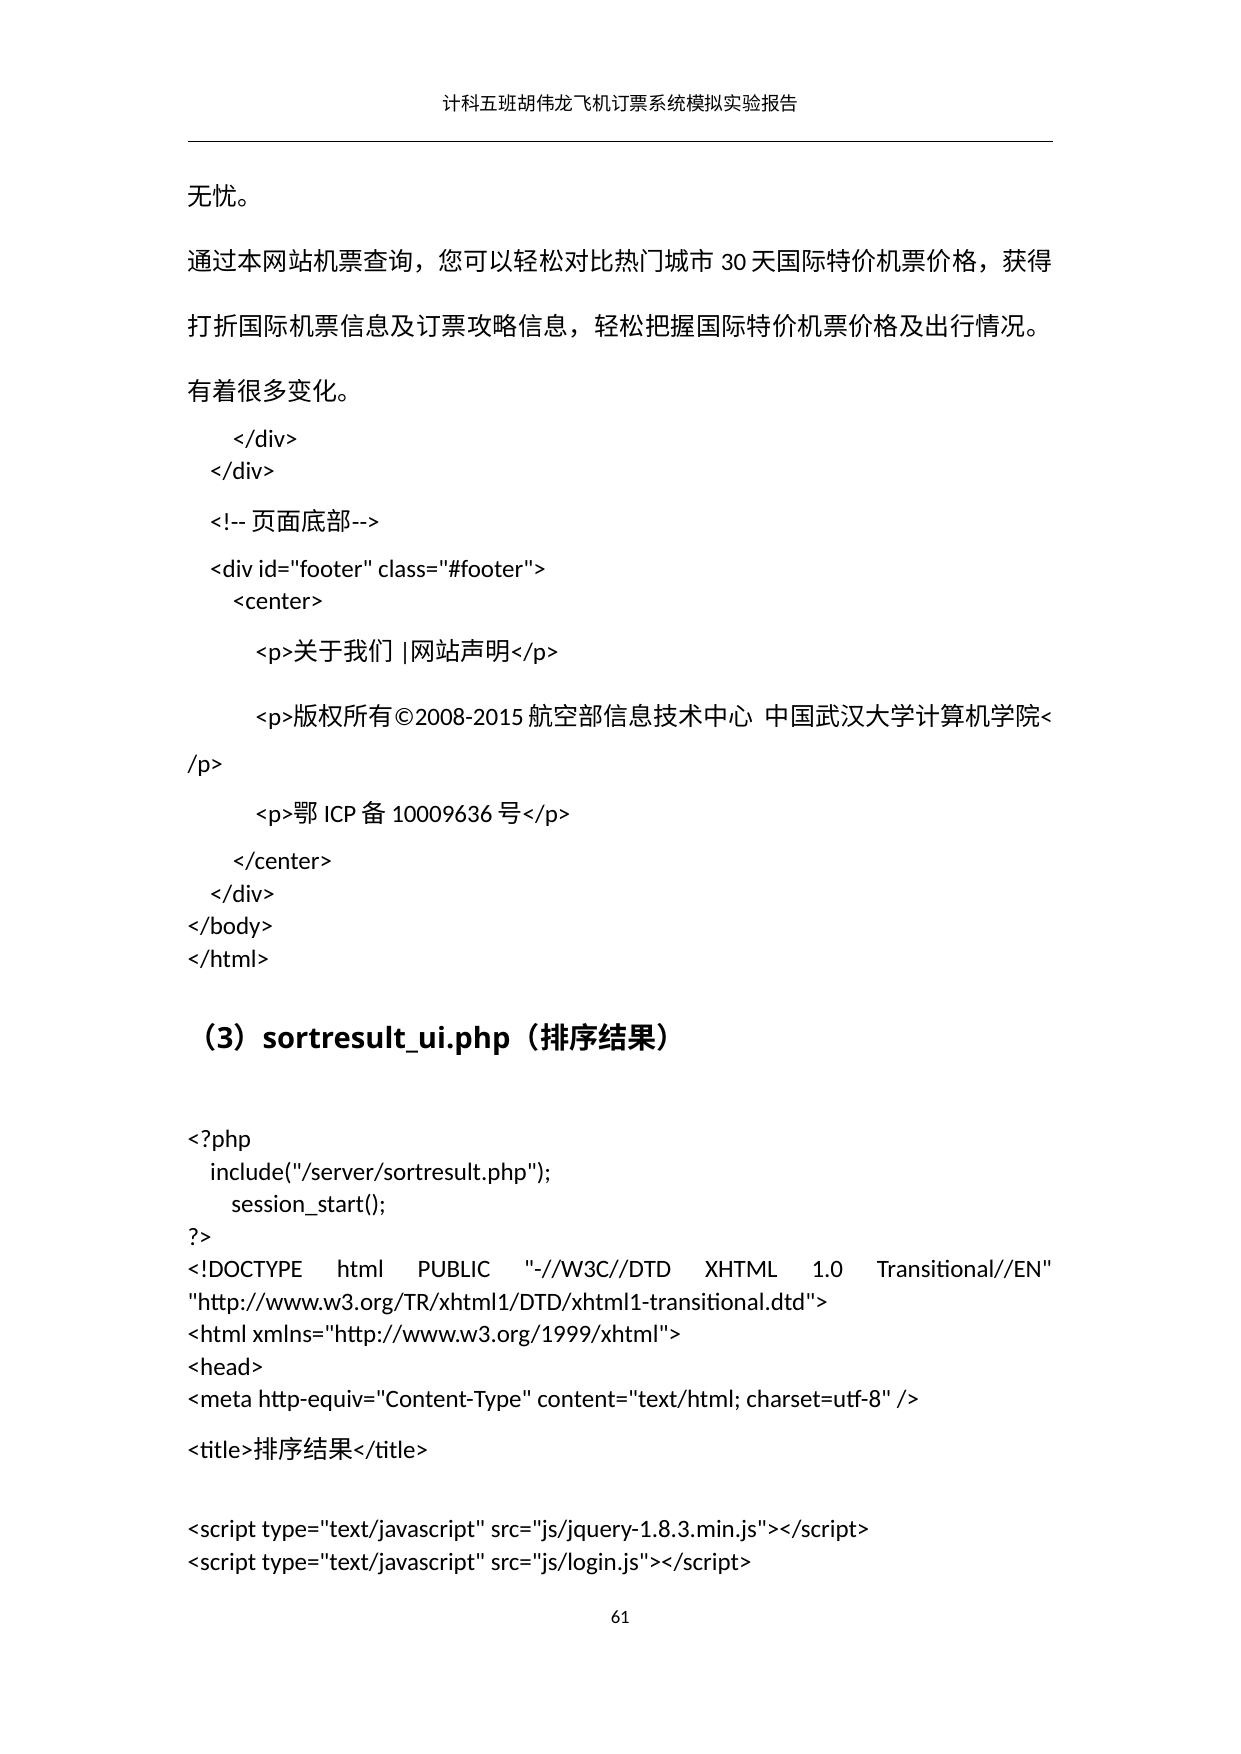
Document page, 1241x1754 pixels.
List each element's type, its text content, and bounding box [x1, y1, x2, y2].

text <p>鄂ICP备10009636号</p> [187, 779, 1053, 844]
text </div> [187, 877, 1053, 909]
text <meta http-equiv="Content-Type" content="text/html; charset=utf-8" /> [187, 1382, 1053, 1415]
text <p>关于我们 |网站声明</p> [187, 617, 1053, 682]
text </div> [187, 454, 1053, 487]
text <script type="text/javascript" src="js/login.js"></script> [187, 1545, 1053, 1577]
text </div> [187, 422, 1053, 454]
text </center> [187, 844, 1053, 877]
text 通过本网站机票查询，您可以轻松对比热门城市30天国际特价机票价格，获得打折国际机票信息及订票攻略信息，轻松把握国际特价机票价格及出行情况。有着很多变化。 [187, 227, 1053, 422]
text <script type="text/javascript" src="js/jquery-1.8.3.min.js"></script> [187, 1512, 1053, 1545]
text ?> [187, 1220, 1053, 1252]
text <!DOCTYPE html PUBLIC "-//W3C//DTD XHTML 1.0 Transitional//EN" "http://www.w3.org/TR/xhtml1/DTD/xhtml1-transitional.dtd"> [187, 1252, 1053, 1317]
text </html> [187, 942, 1053, 974]
text <p>版权所有©2008-2015航空部信息技术中心 中国武汉大学计算机学院</p> [187, 682, 1053, 779]
text <!-- 页面底部--> [187, 487, 1053, 552]
text <title>排序结果</title> [187, 1415, 1053, 1480]
text </body> [187, 909, 1053, 942]
text <html xmlns="http://www.w3.org/1999/xhtml"> [187, 1317, 1053, 1350]
text session_start(); [187, 1187, 1053, 1220]
text <?php [187, 1122, 1053, 1155]
text include("/server/sortresult.php"); [187, 1155, 1053, 1187]
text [187, 162, 1053, 227]
text <center> [187, 584, 1053, 617]
text <div id="footer" class="#footer"> [187, 552, 1053, 584]
text <head> [187, 1350, 1053, 1382]
subtitle （3）sortresult_ui.php（排序结果） [187, 1004, 1053, 1069]
